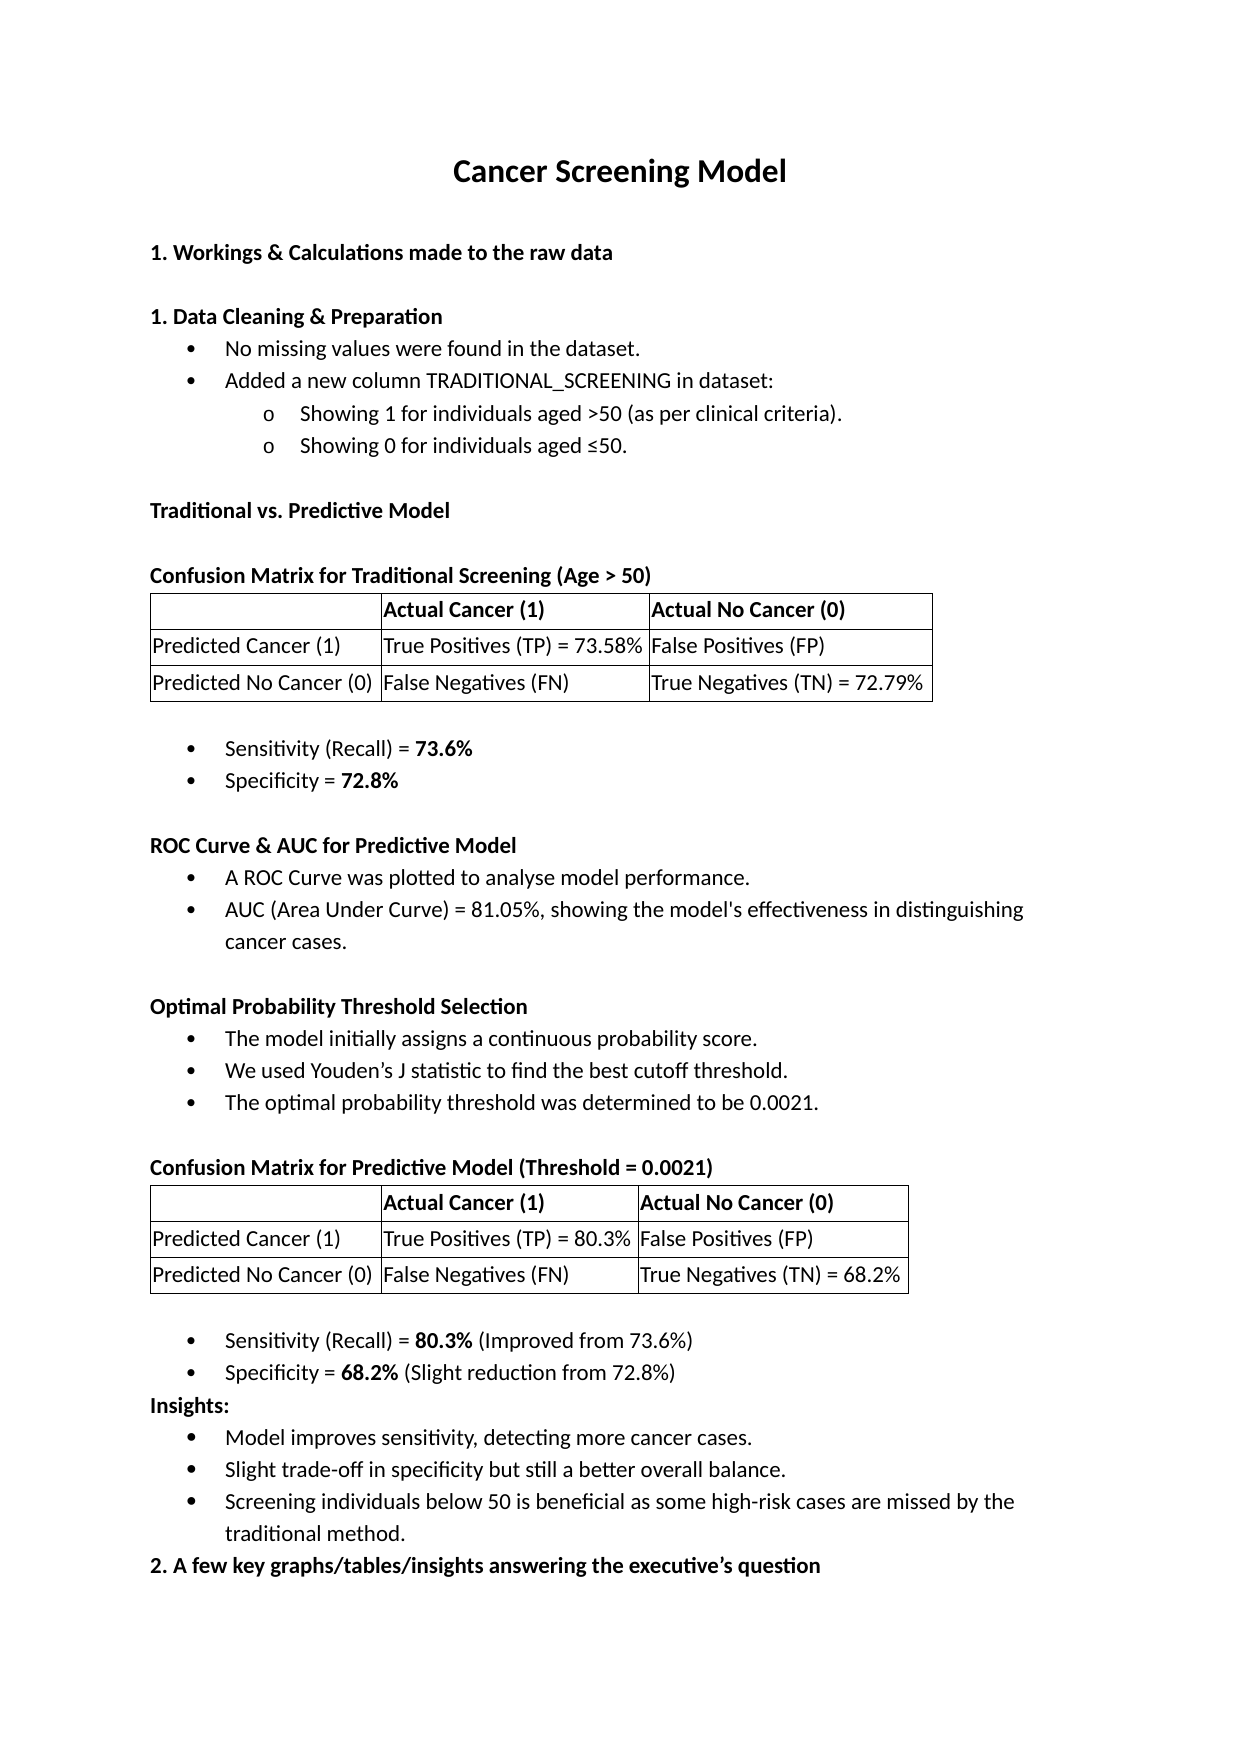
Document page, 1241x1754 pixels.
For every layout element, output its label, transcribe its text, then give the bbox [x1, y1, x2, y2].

table_header Actual Cancer (1) [382, 594, 649, 629]
table_cell Predicted Cancer (1) [151, 1222, 381, 1257]
text Insights: [150, 1391, 1090, 1419]
table_header [151, 594, 381, 629]
list Showing 1 for individuals aged >50 (as per clinical criteria). [262, 399, 1090, 427]
list No missing values were found in the dataset. [187, 334, 1090, 362]
list Slight trade-off in specificity but still a better overall balance. [187, 1455, 1090, 1483]
text 1. Data Cleaning & Preparation [150, 302, 1090, 330]
list Screening individuals below 50 is beneficial as some high-risk cases are missed by the traditional method. [187, 1487, 1090, 1547]
table_cell True Positives (TP) = 80.3% [382, 1222, 638, 1257]
text Optimal Probability Threshold Selection [150, 992, 1090, 1020]
text 1. Workings & Calculations made to the raw data [150, 238, 1090, 266]
table_cell False Negatives (FN) [382, 666, 649, 701]
table_cell Predicted No Cancer (0) [151, 1258, 381, 1293]
list We used Youden’s J statistic to find the best cutoff threshold. [187, 1056, 1090, 1084]
text Confusion Matrix for Traditional Screening (Age > 50) [150, 561, 1090, 589]
table_header Actual Cancer (1) [382, 1186, 638, 1221]
table_header Actual No Cancer (0) [639, 1186, 908, 1221]
table_cell False Positives (FP) [650, 630, 932, 665]
table_cell Predicted No Cancer (0) [151, 666, 381, 701]
list The optimal probability threshold was determined to be 0.0021. [187, 1088, 1090, 1116]
table_cell False Positives (FP) [639, 1222, 908, 1257]
list AUC (Area Under Curve) = 81.05%, showing the model's effectiveness in distinguishing cancer cases. [187, 895, 1090, 956]
table_cell False Negatives (FN) [382, 1258, 638, 1293]
list Sensitivity (Recall) = 80.3% (Improved from 73.6%) [187, 1326, 1090, 1354]
table_cell True Negatives (TN) = 68.2% [639, 1258, 908, 1293]
text Cancer Screening Model [150, 150, 1090, 191]
text Confusion Matrix for Predictive Model (Threshold = 0.0021) [150, 1153, 1090, 1181]
list Specificity = 72.8% [187, 767, 1090, 794]
list Showing 0 for individuals aged ≤50. [262, 431, 1090, 460]
table_header Actual No Cancer (0) [650, 594, 932, 629]
list The model initially assigns a continuous probability score. [187, 1024, 1090, 1052]
table_cell True Positives (TP) = 73.58% [382, 630, 649, 665]
list A ROC Curve was plotted to analyse model performance. [187, 863, 1090, 891]
list Sensitivity (Recall) = 73.6% [187, 734, 1090, 762]
list Added a new column TRADITIONAL_SCREENING in dataset: [187, 366, 1090, 394]
text ROC Curve & AUC for Predictive Model [150, 831, 1090, 859]
table_cell Predicted Cancer (1) [151, 630, 381, 665]
table_cell True Negatives (TN) = 72.79% [650, 666, 932, 701]
table_header [151, 1186, 381, 1221]
list Model improves sensitivity, detecting more cancer cases. [187, 1423, 1090, 1451]
text 2. A few key graphs/tables/insights answering the executive’s question [150, 1552, 1090, 1580]
list Specificity = 68.2% (Slight reduction from 72.8%) [187, 1358, 1090, 1387]
text Traditional vs. Predictive Model [150, 496, 1090, 524]
